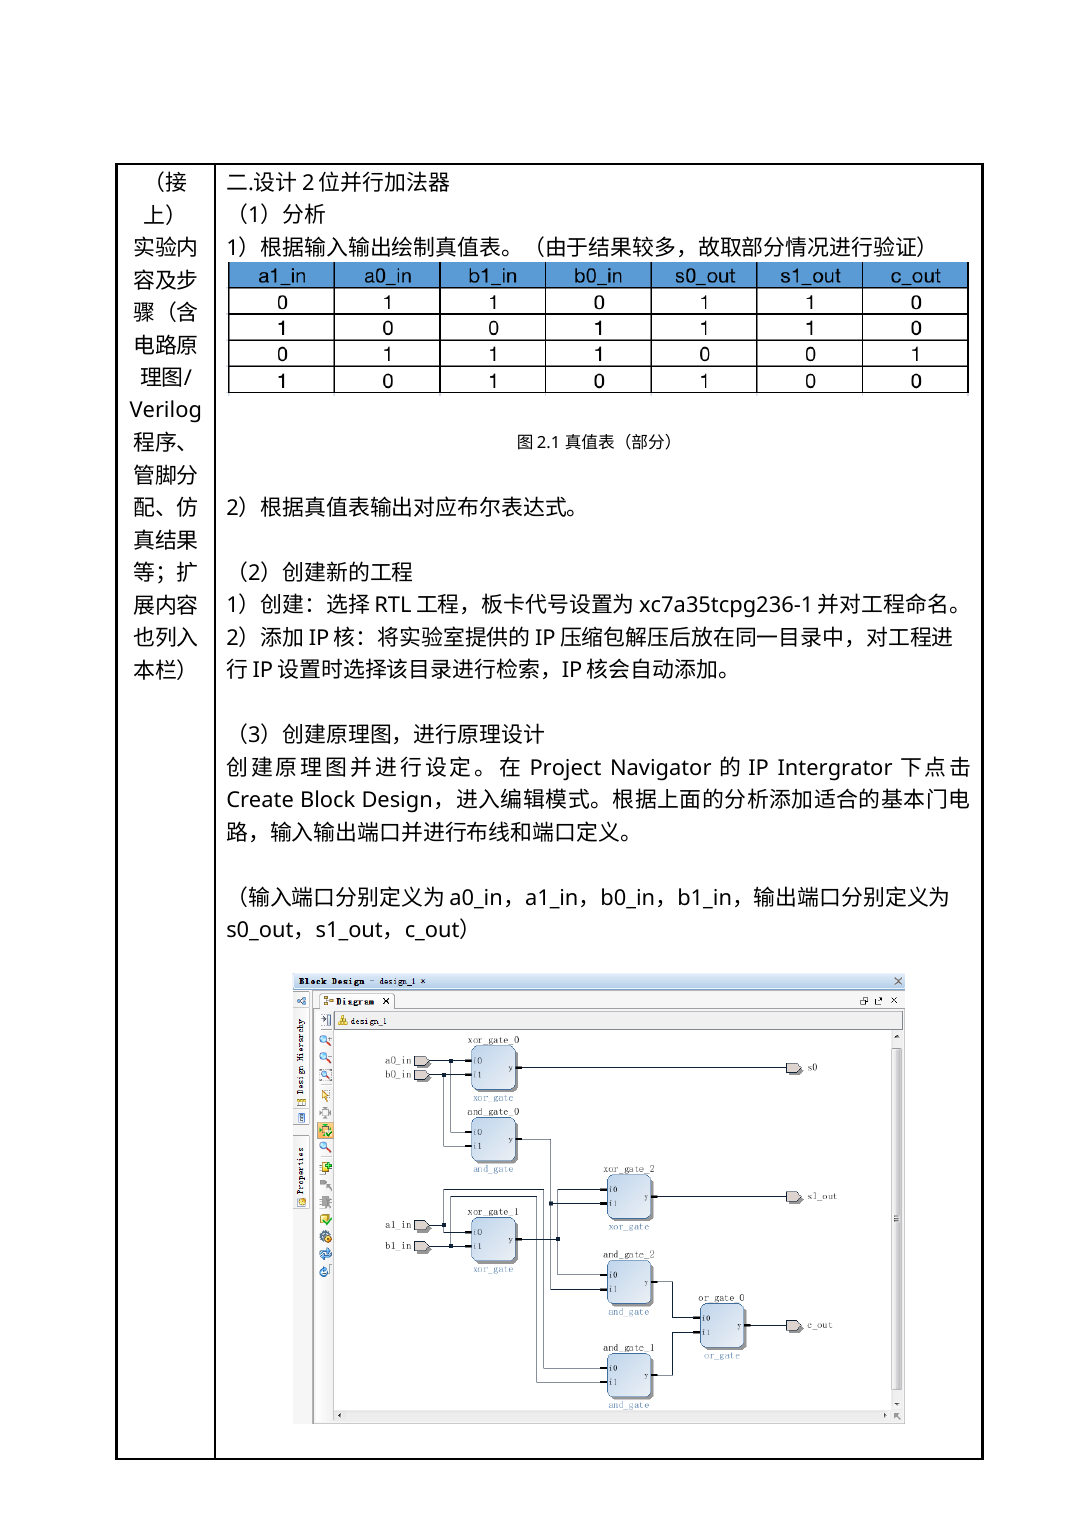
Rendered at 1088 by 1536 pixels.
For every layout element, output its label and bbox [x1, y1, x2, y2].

table_cell [118, 165, 214, 1458]
picture [292, 973, 905, 1424]
table_cell [216, 165, 981, 1458]
picture [226, 262, 970, 396]
